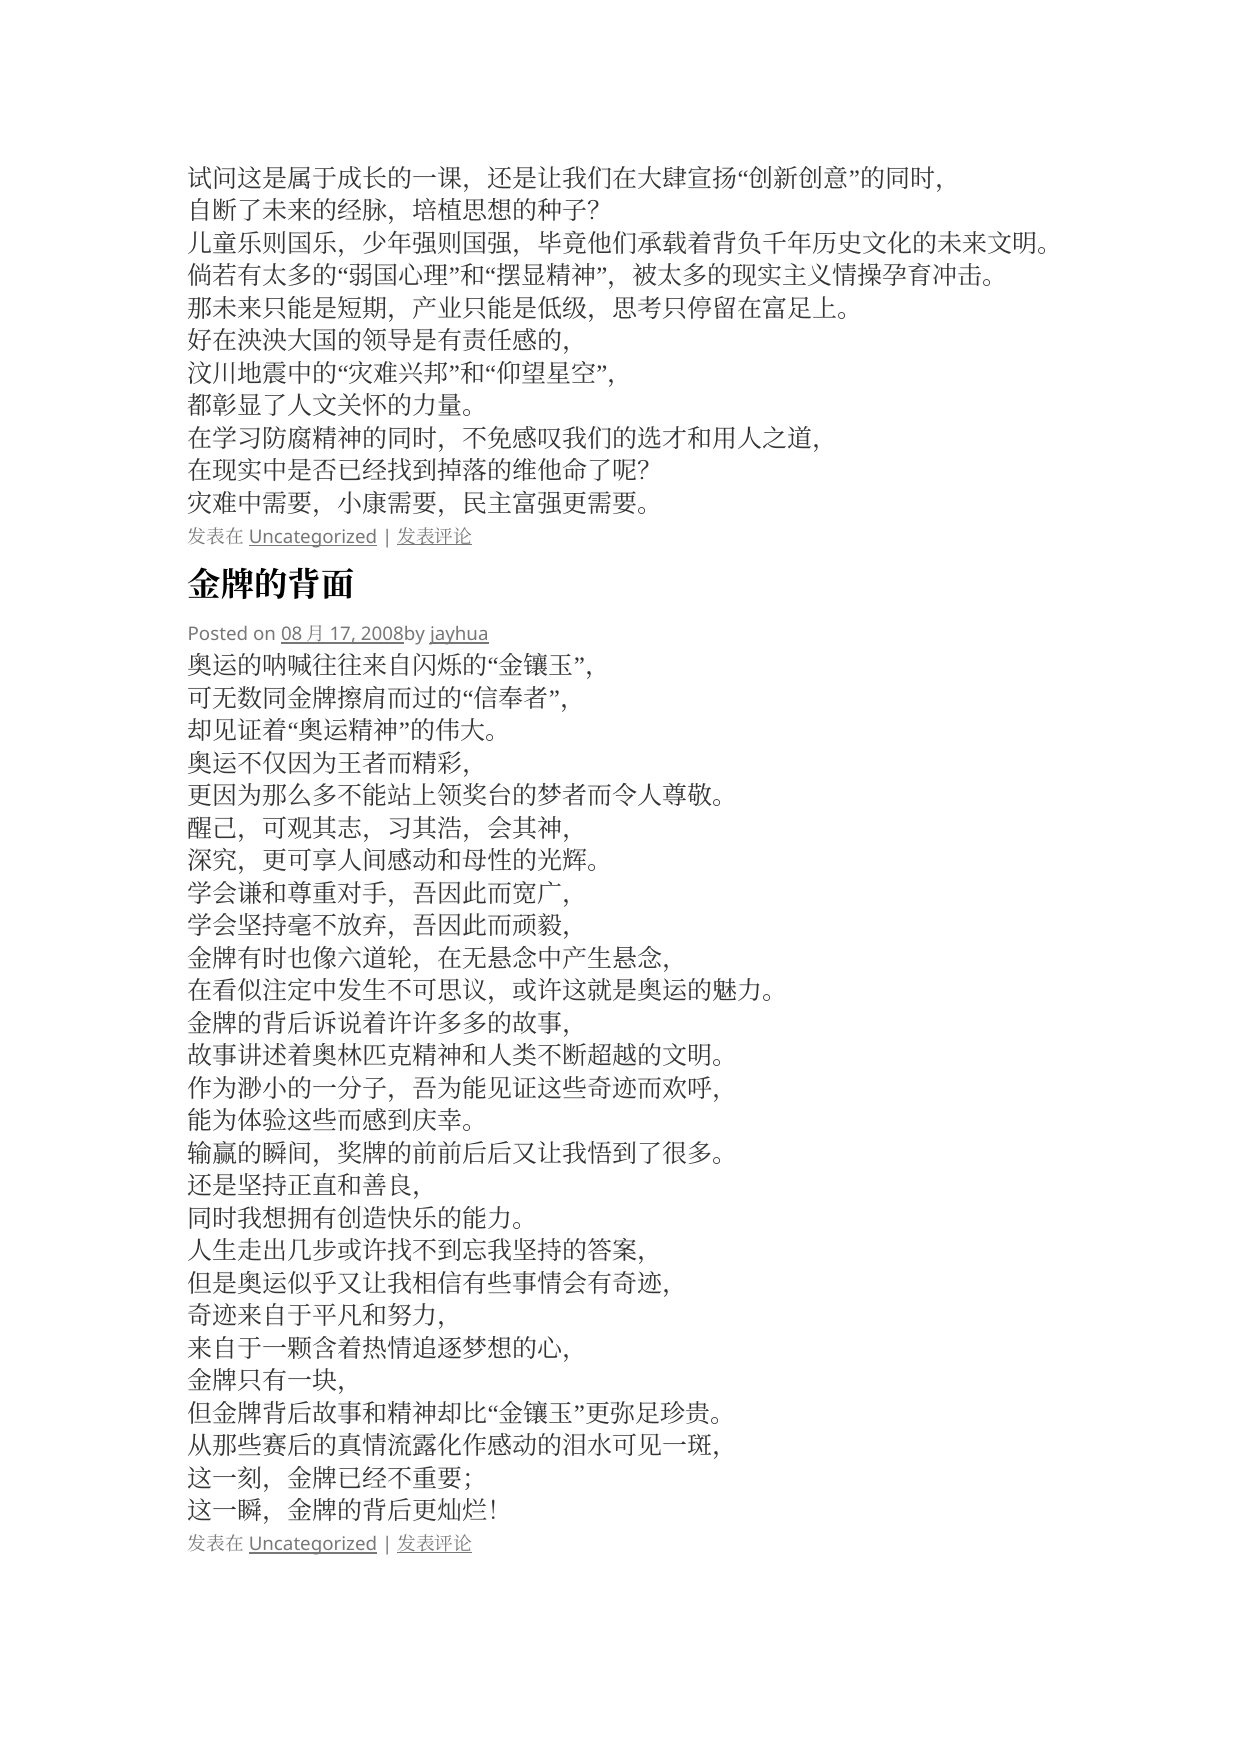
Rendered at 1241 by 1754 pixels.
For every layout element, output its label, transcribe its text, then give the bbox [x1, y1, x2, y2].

text 金牌的背面 [187, 552, 1053, 617]
text 发表在 Uncategorized | 发表评论 [187, 1527, 1053, 1559]
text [187, 162, 1053, 519]
text 发表在 Uncategorized | 发表评论 [187, 519, 1053, 552]
text Posted on 08月 17, 2008by jayhua [187, 617, 1053, 649]
text 奥运的呐喊往往来自闪烁的“金镶玉”， 可无数同金牌擦肩而过的“信奉者”， 却见证着“奥运精神”的伟大。 奥运不仅因为王者而精彩， 更因为那么多不能站上领奖台的梦者而令人尊敬。 醒己，可观其志，习其浩，会其神， 深究，更可享人间感动和母性的光辉。 学会谦和尊重对手，吾因此而宽广， 学会坚持毫不放弃，吾因此而顽毅， 金牌有时也像六道轮，在无悬念中产生悬念， 在看似注定中发生不可思议，或许这就是奥运的魅力。 金牌的背后诉说着许许多多的故事， 故事讲述着奥林匹克精神和人类不断超越的文明。 作为渺小的一分子，吾为能见证这些奇迹而欢呼， 能为体验这些而感到庆幸。 输赢的瞬间，奖牌的前前后后又让我悟到了很多。 还是坚持正直和善良， 同时我想拥有创造快乐的能力。 人生走出几步或许找不到忘我坚持的答案， 但是奥运似乎又让我相信有些事情会有奇迹， 奇迹来自于平凡和努力， 来自于一颗含着热情追逐梦想的心， 金牌只有一块， 但金牌背后故事和精神却比“金镶玉”更弥足珍贵。 从那些赛后的真情流露化作感动的泪水可见一斑， 这一刻，金牌已经不重要； 这一瞬，金牌的背后更灿烂！ [187, 649, 1053, 1527]
